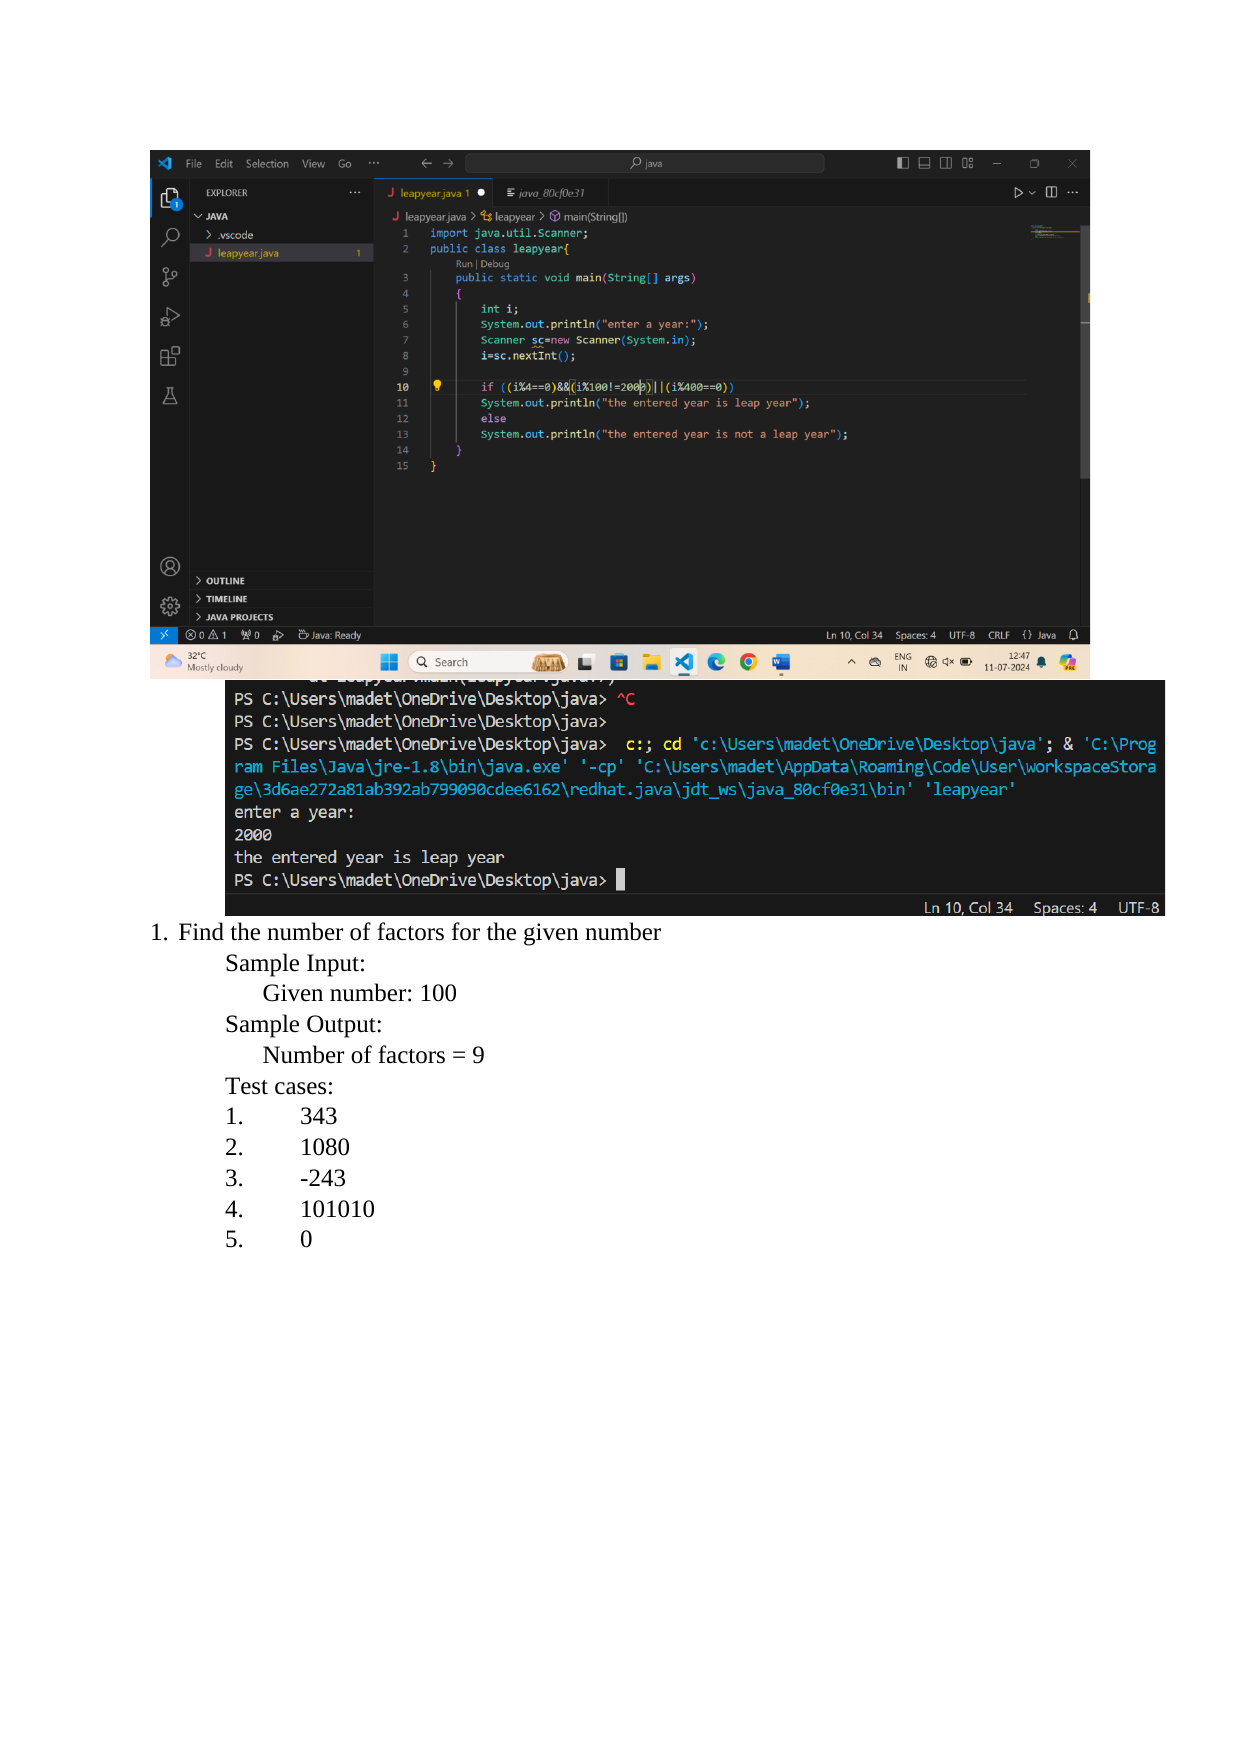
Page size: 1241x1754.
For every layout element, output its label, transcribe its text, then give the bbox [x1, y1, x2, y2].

list 0 [225, 1224, 1090, 1253]
picture [150, 150, 1091, 679]
list 101010 [225, 1194, 1090, 1222]
text Sample Input: [187, 948, 1090, 977]
list 343 [225, 1101, 1090, 1130]
list -243 [225, 1163, 1090, 1192]
text Test cases: [187, 1071, 1090, 1099]
list Find the number of factors for the given number [150, 917, 1090, 946]
text Given number: 100 [187, 978, 1090, 1007]
text Number of factors = 9 [187, 1040, 1090, 1069]
text Sample Output: [187, 1009, 1090, 1038]
picture [225, 680, 1166, 916]
list 1080 [225, 1132, 1090, 1161]
